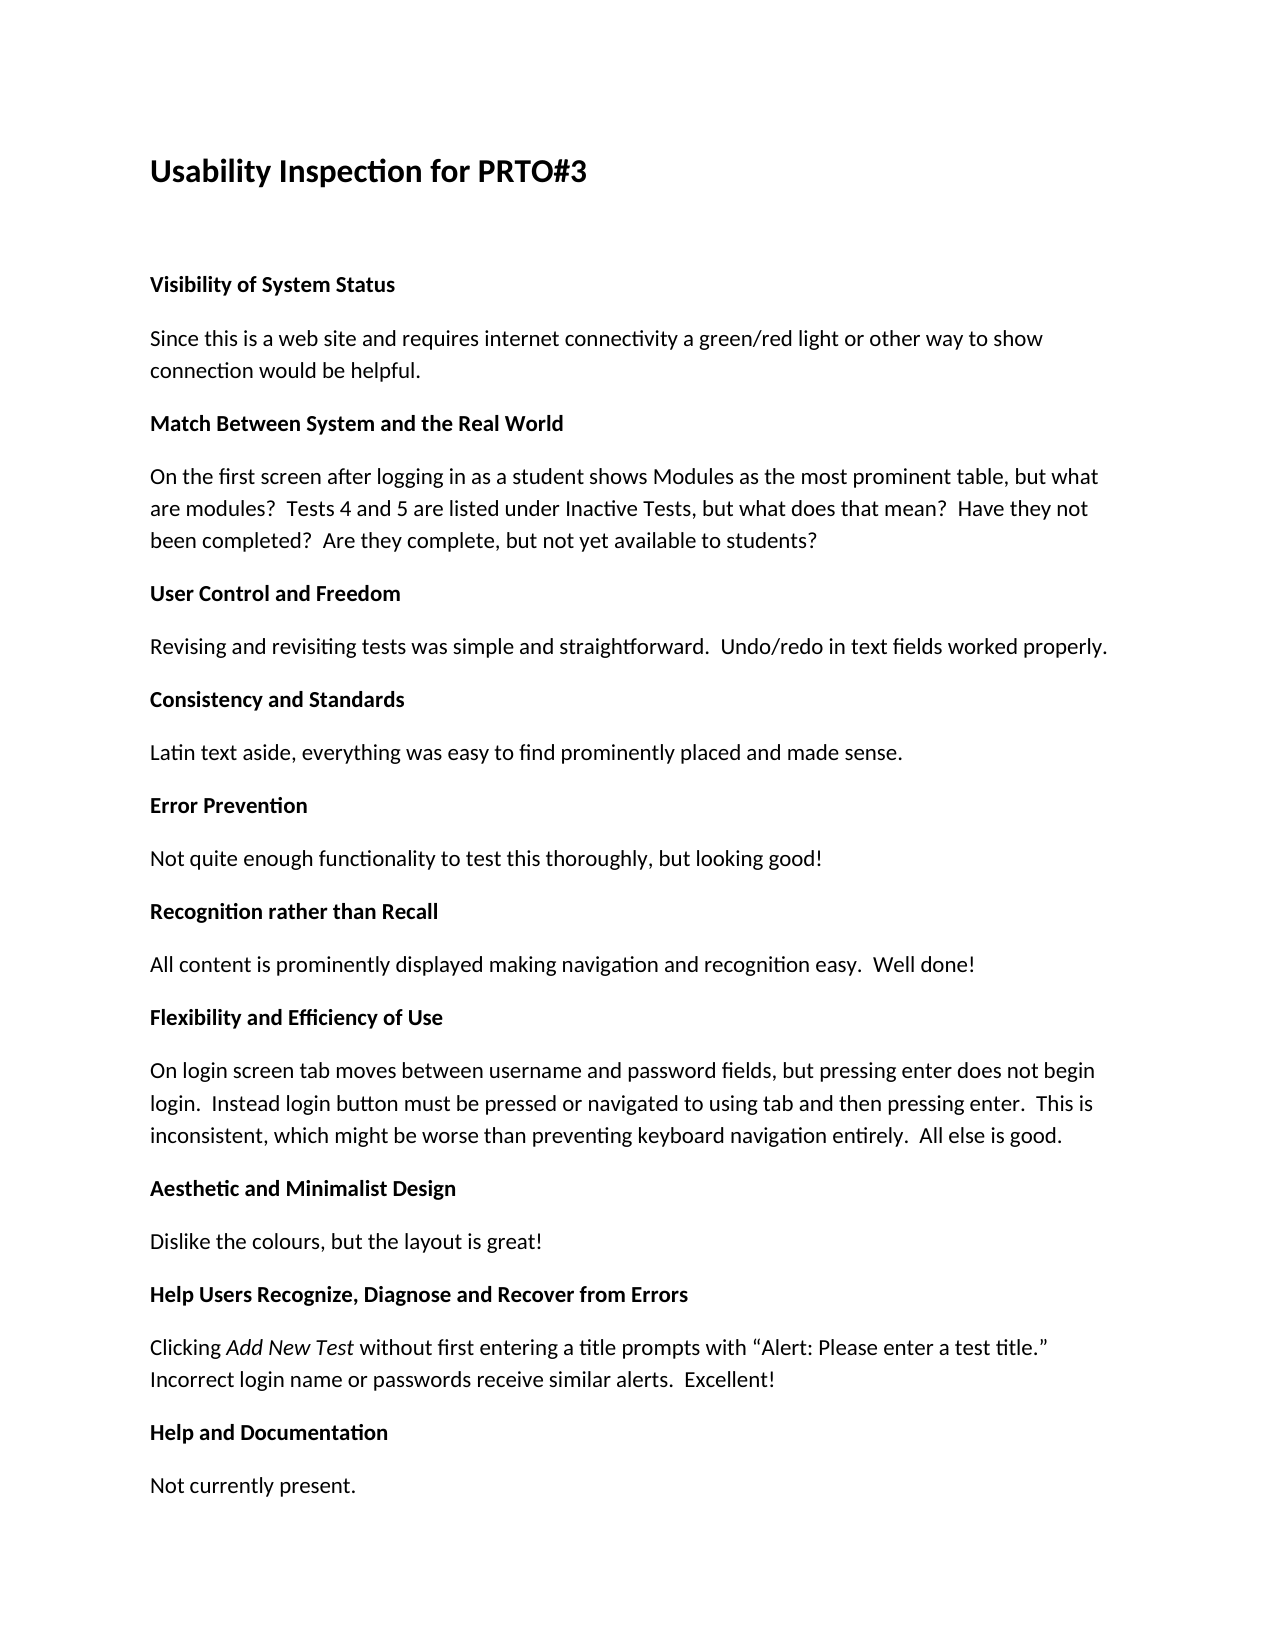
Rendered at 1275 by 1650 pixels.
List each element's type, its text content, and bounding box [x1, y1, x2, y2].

text Clicking Add New Test without first entering a title prompts with “Alert: Please enter a test title.” Incorrect login name or passwords receive similar alerts. Excellent! [150, 1333, 1125, 1393]
text On the first screen after logging in as a student shows Modules as the most prominent table, but what are modules? Tests 4 and 5 are listed under Inactive Tests, but what does that mean? Have they not been completed? Are they complete, but not yet available to students? [150, 462, 1125, 554]
text Help Users Recognize, Diagnose and Recover from Errors [150, 1280, 1125, 1308]
text Dislike the colours, but the layout is great! [150, 1227, 1125, 1255]
text Help and Documentation [150, 1418, 1125, 1446]
text Not quite enough functionality to test this thoroughly, but looking good! [150, 844, 1125, 872]
text Consistency and Standards [150, 685, 1125, 713]
text On login screen tab moves between username and password fields, but pressing enter does not begin login. Instead login button must be pressed or navigated to using tab and then pressing enter. This is inconsistent, which might be worse than preventing keyboard navigation entirely. All else is good. [150, 1056, 1125, 1149]
text Not currently present. [150, 1471, 1125, 1499]
text Match Between System and the Real World [150, 409, 1125, 437]
text Visibility of System Status [150, 271, 1125, 299]
text User Control and Freedom [150, 579, 1125, 607]
text Error Prevention [150, 791, 1125, 819]
text Recognition rather than Recall [150, 897, 1125, 925]
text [150, 150, 1125, 191]
text All content is prominently displayed making navigation and recognition easy. Well done! [150, 950, 1125, 978]
text Flexibility and Efficiency of Use [150, 1003, 1125, 1031]
text Aesthetic and Minimalist Design [150, 1174, 1125, 1202]
text Since this is a web site and requires internet connectivity a green/red light or other way to show connection would be helpful. [150, 324, 1125, 384]
text Latin text aside, everything was easy to find prominently placed and made sense. [150, 738, 1125, 766]
text Revising and revisiting tests was simple and straightforward. Undo/redo in text fields worked properly. [150, 632, 1125, 660]
